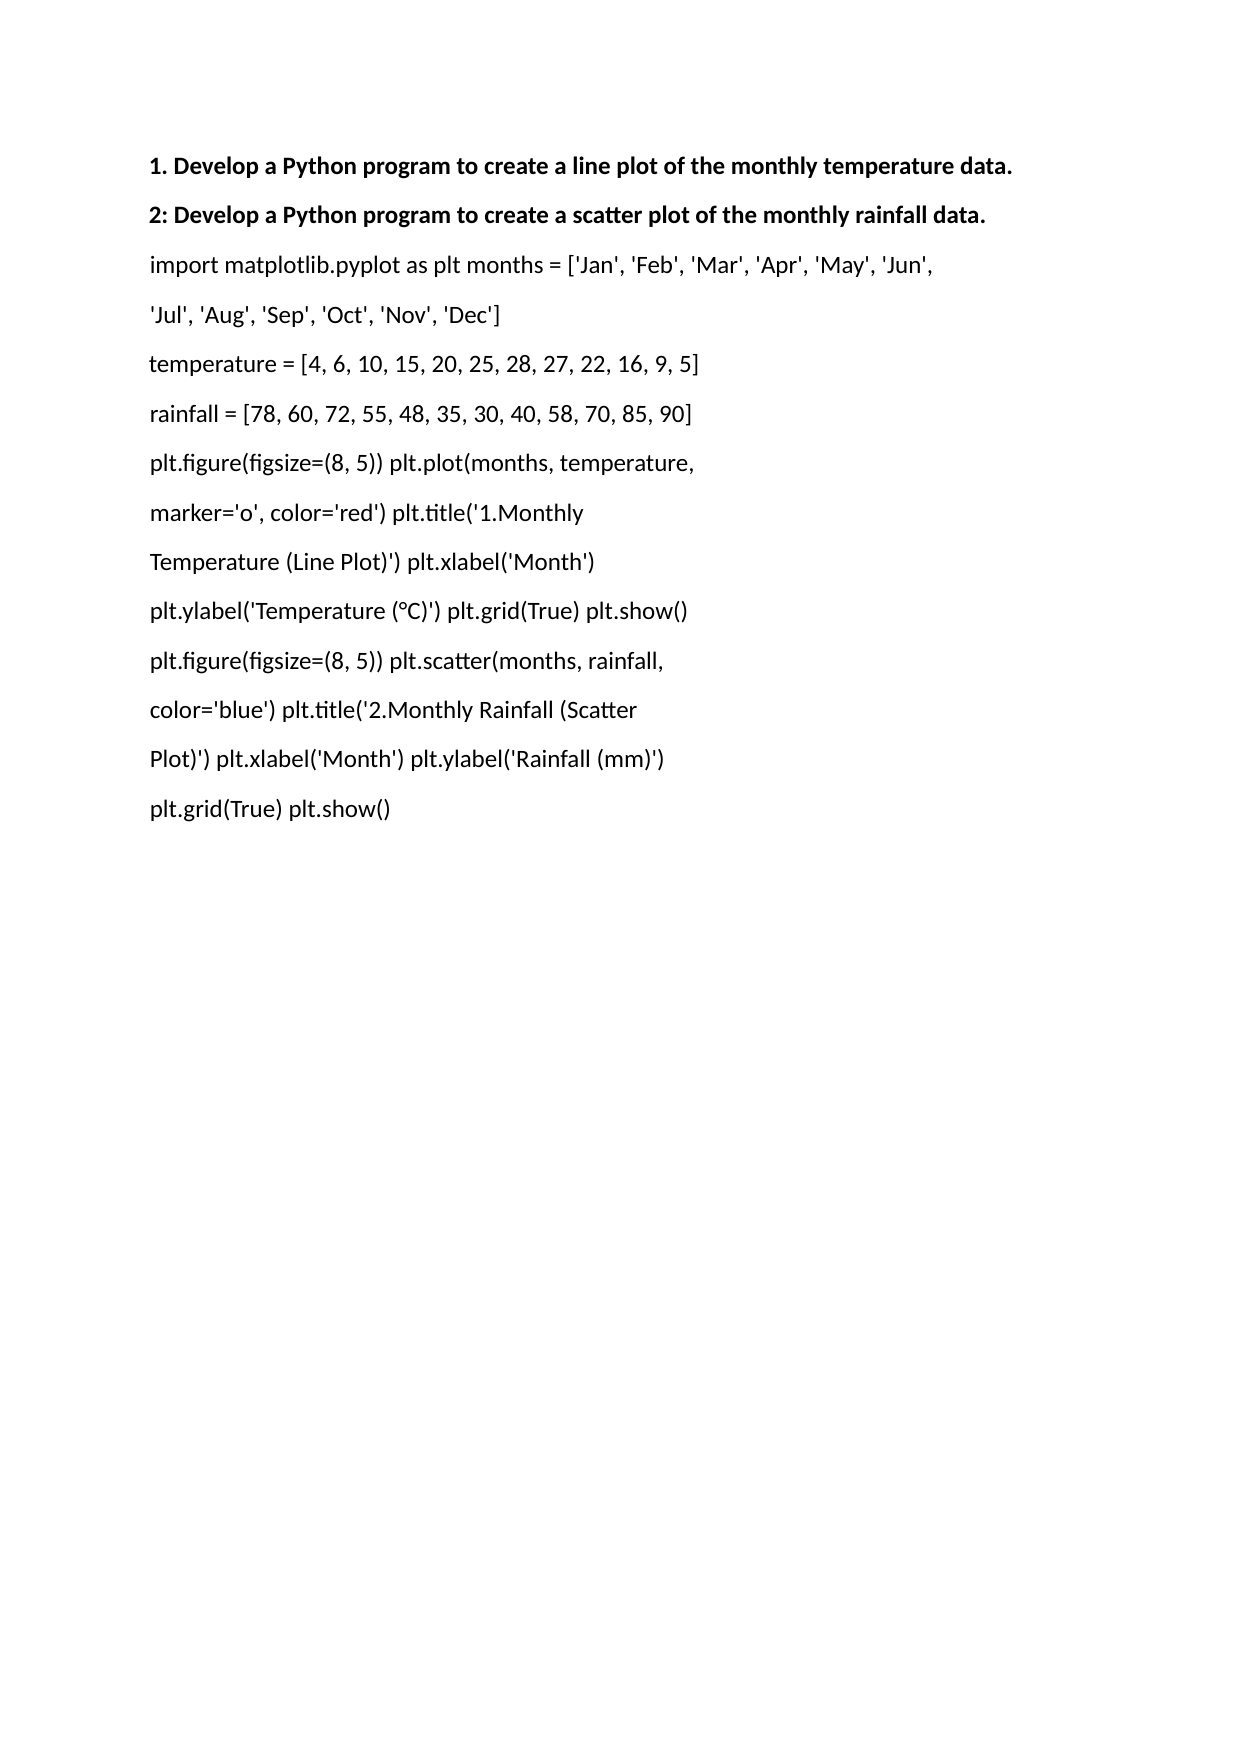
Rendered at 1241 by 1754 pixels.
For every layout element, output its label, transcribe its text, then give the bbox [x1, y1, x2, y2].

text 1. Develop a Python program to create a line plot of the monthly temperature data. [148, 150, 1096, 181]
text temperature = [4, 6, 10, 15, 20, 25, 28, 27, 22, 16, 9, 5] rainfall = [78, 60, 72, 55, 48, 35, 30, 40, 58, 70, 85, 90] plt.figure(figsize=(8, 5)) plt.plot(months, temperature, marker='o', color='red') plt.title('1.Monthly Temperature (Line Plot)') plt.xlabel('Month') plt.ylabel('Temperature (°C)') plt.grid(True) plt.show() plt.figure(figsize=(8, 5)) plt.scatter(months, rainfall, color='blue') plt.title('2.Monthly Rainfall (Scatter Plot)') plt.xlabel('Month') plt.ylabel('Rainfall (mm)') plt.grid(True) plt.show() [148, 349, 701, 823]
text 2: Develop a Python program to create a scatter plot of the monthly rainfall data. import matplotlib.pyplot as plt months = ['Jan', 'Feb', 'Mar', 'Apr', 'May', 'Jun', 'Jul', 'Aug', 'Sep', 'Oct', 'Nov', 'Dec'] [148, 199, 988, 329]
